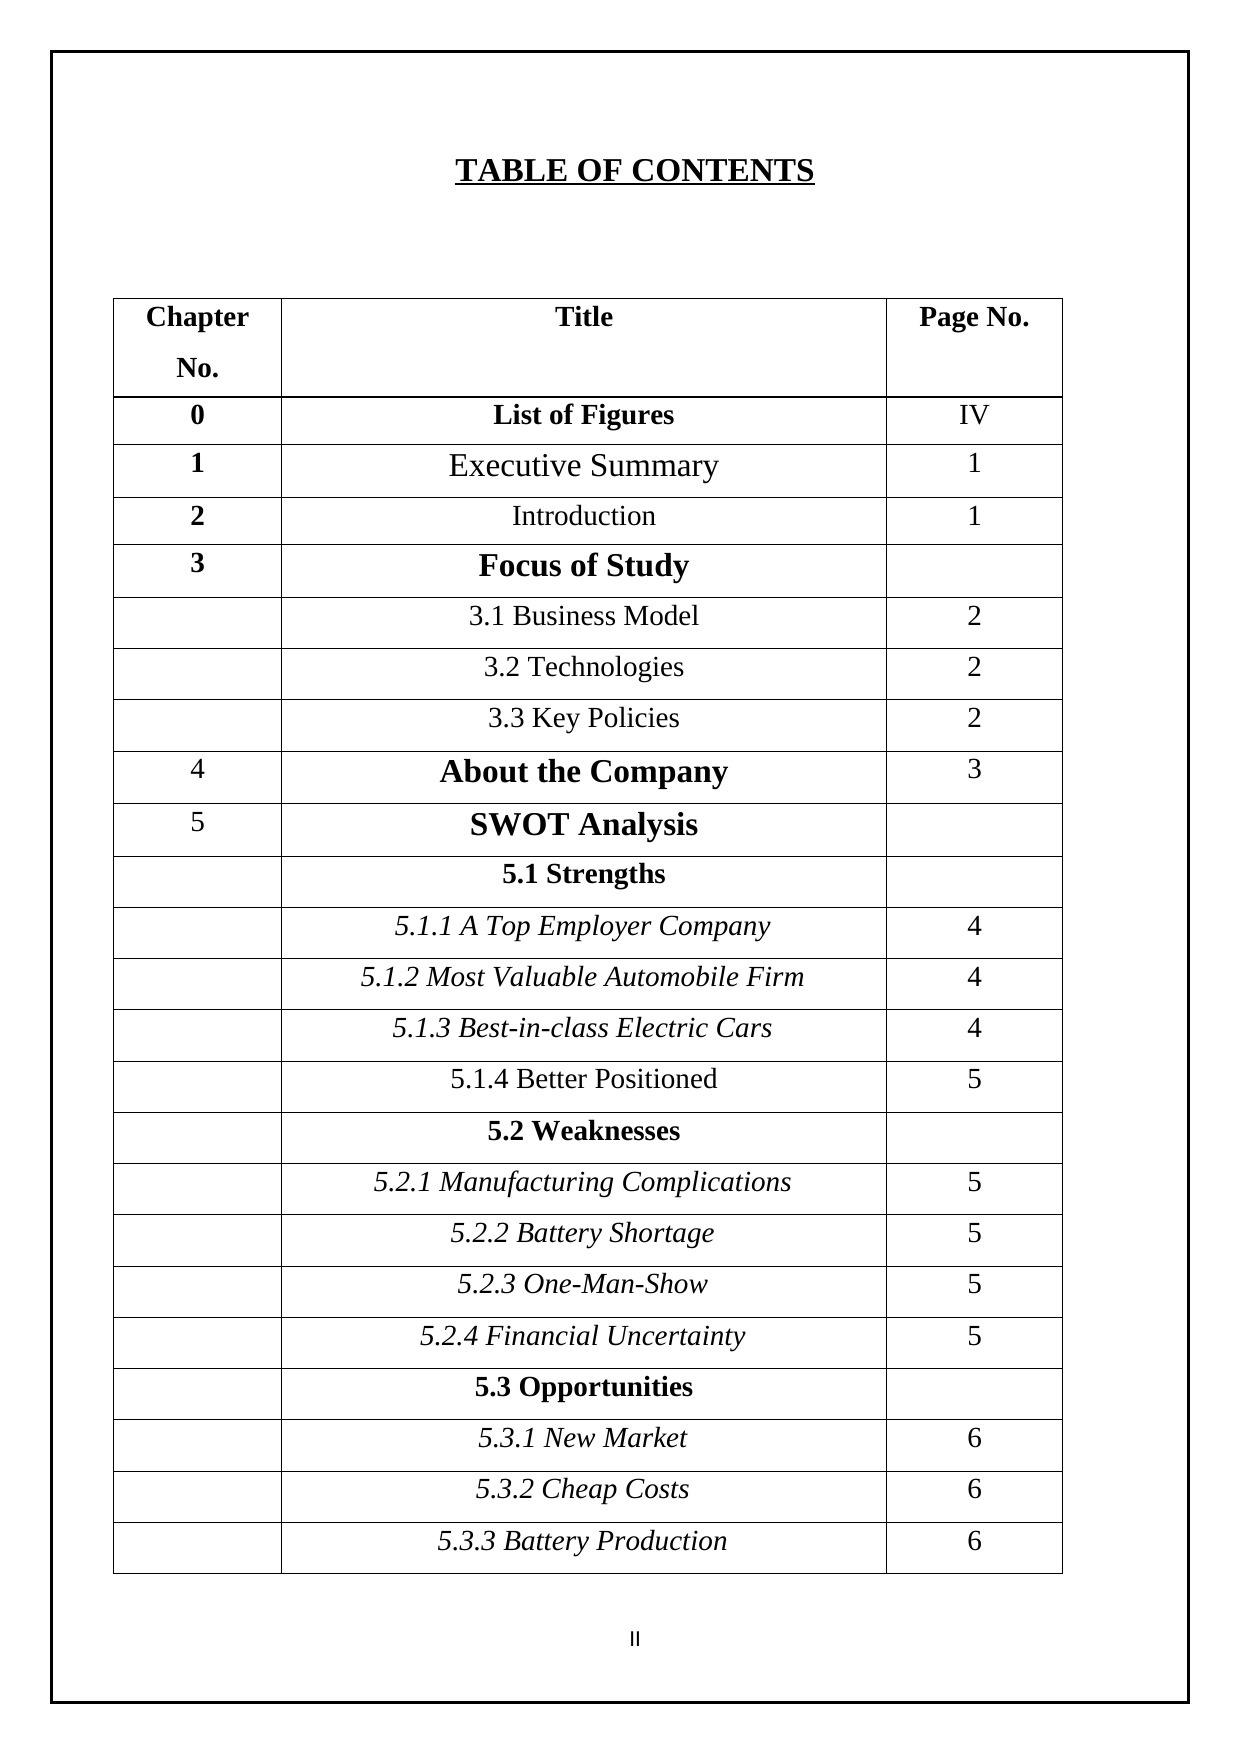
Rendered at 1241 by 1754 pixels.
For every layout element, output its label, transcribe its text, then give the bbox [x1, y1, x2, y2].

table_cell [887, 545, 1062, 597]
table_cell 3 [114, 545, 281, 597]
table_cell 5 [887, 1062, 1062, 1112]
table_cell About the Company [282, 752, 886, 803]
table_cell [114, 700, 281, 751]
table_cell [887, 1113, 1062, 1163]
table_cell 2 [887, 598, 1062, 648]
table_cell [114, 1420, 281, 1471]
table_header Chapter No. [114, 299, 281, 396]
table_cell 4 [887, 1010, 1062, 1061]
table_cell 5.1.3 Best-in-class Electric Cars [282, 1010, 886, 1061]
table_cell 5.1.2 Most Valuable Automobile Firm [282, 959, 886, 1009]
table_cell [887, 1369, 1062, 1419]
table_cell 1 [887, 445, 1062, 497]
table_cell 6 [887, 1472, 1062, 1522]
table_cell [114, 1369, 281, 1419]
table_cell 4 [887, 908, 1062, 958]
table_cell 5 [887, 1215, 1062, 1266]
table_cell 5.2.2 Battery Shortage [282, 1215, 886, 1266]
table_cell 5.2 Weaknesses [282, 1113, 886, 1163]
table_cell 5 [114, 804, 281, 856]
table_cell 4 [114, 752, 281, 803]
table_cell 5.3.2 Cheap Costs [282, 1472, 886, 1522]
table_cell 5.2.1 Manufacturing Complications [282, 1164, 886, 1214]
table_cell [114, 857, 281, 907]
table_cell 5.1.1 A Top Employer Company [282, 908, 886, 958]
table_cell [887, 857, 1062, 907]
table_cell SWOT Analysis [282, 804, 886, 856]
table_cell [114, 1164, 281, 1214]
table_cell 3.1 Business Model [282, 598, 886, 648]
text TABLE OF CONTENTS [207, 150, 1063, 188]
table_cell 4 [887, 959, 1062, 1009]
table_cell Introduction [282, 498, 886, 544]
table_header Page No. [887, 299, 1062, 396]
table_cell [114, 1318, 281, 1368]
table_cell 5.2.3 One-Man-Show [282, 1267, 886, 1317]
table_cell [114, 598, 281, 648]
table_cell [114, 959, 281, 1009]
table_header Title [282, 299, 886, 396]
table_cell 3.2 Technologies [282, 649, 886, 699]
table_cell 5 [887, 1164, 1062, 1214]
table_cell 5.3.1 New Market [282, 1420, 886, 1471]
table_cell 5.2.4 Financial Uncertainty [282, 1318, 886, 1368]
table_cell 6 [887, 1523, 1062, 1573]
table_cell 1 [887, 498, 1062, 544]
table_cell 6 [887, 1420, 1062, 1471]
table_cell 5 [887, 1267, 1062, 1317]
table_cell [114, 1267, 281, 1317]
table_cell Executive Summary [282, 445, 886, 497]
table_cell 2 [114, 498, 281, 544]
table_cell 5.1.4 Better Positioned [282, 1062, 886, 1112]
table_cell 3.3 Key Policies [282, 700, 886, 751]
table_cell [114, 1062, 281, 1112]
table_cell 0 [114, 398, 281, 444]
table_cell List of Figures [282, 398, 886, 444]
table_cell [114, 1523, 281, 1573]
table_cell Focus of Study [282, 545, 886, 597]
table_cell 1 [114, 445, 281, 497]
table_cell 5.1 Strengths [282, 857, 886, 907]
table_cell 2 [887, 649, 1062, 699]
table_cell [114, 1215, 281, 1266]
table_cell [114, 1472, 281, 1522]
table_cell [114, 649, 281, 699]
table_cell 3 [887, 752, 1062, 803]
table_cell [114, 1113, 281, 1163]
table_cell 5.3 Opportunities [282, 1369, 886, 1419]
table_cell [887, 804, 1062, 856]
table_cell 2 [887, 700, 1062, 751]
table_cell [114, 908, 281, 958]
table_cell 5.3.3 Battery Production [282, 1523, 886, 1573]
table_cell [114, 1010, 281, 1061]
table_cell IV [887, 398, 1062, 444]
table_cell 5 [887, 1318, 1062, 1368]
